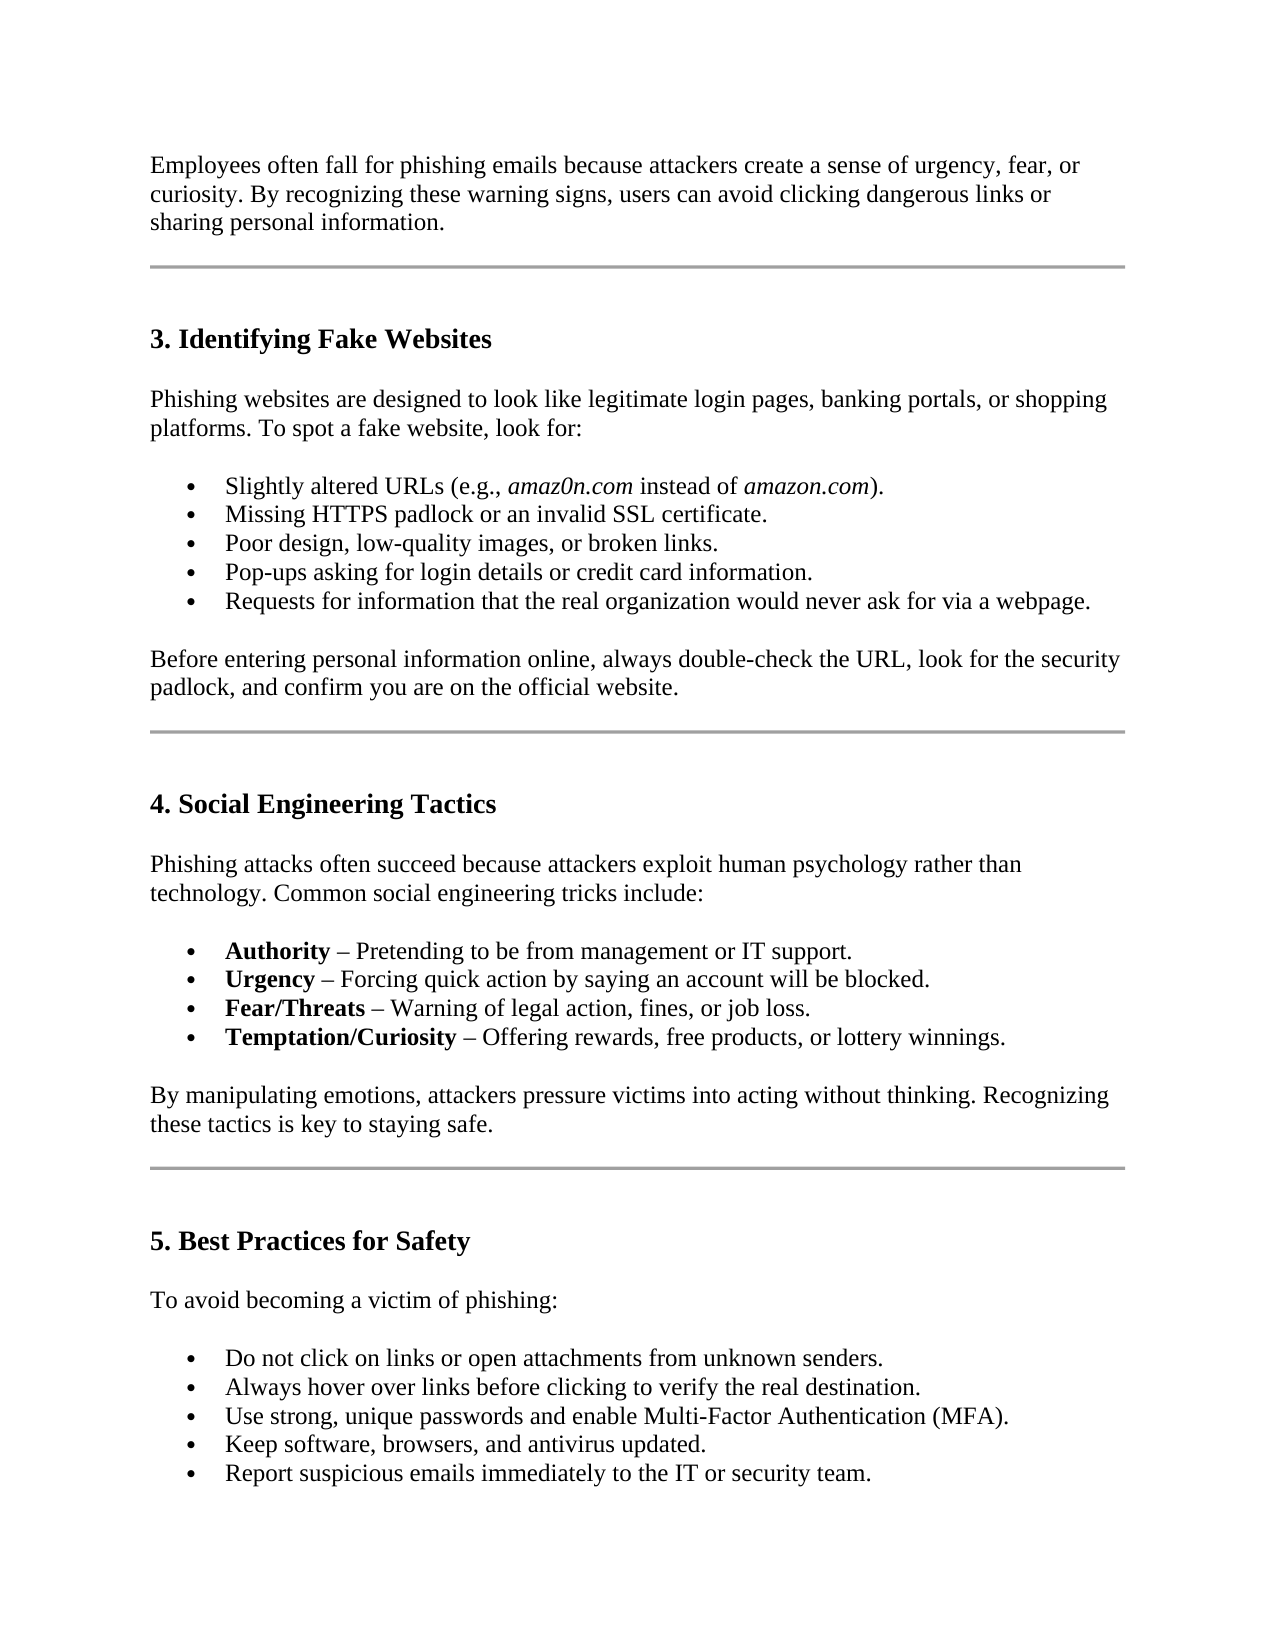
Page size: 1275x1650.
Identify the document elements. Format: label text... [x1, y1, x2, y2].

list Temptation/Curiosity – Offering rewards, free products, or lottery winnings. [187, 1022, 1125, 1051]
list Use strong, unique passwords and enable Multi-Factor Authentication (MFA). [187, 1401, 1125, 1429]
list Authority – Pretending to be from management or IT support. [187, 936, 1125, 964]
list Keep software, browsers, and antivirus updated. [187, 1429, 1125, 1458]
list Urgency – Forcing quick action by saying an account will be blocked. [187, 964, 1125, 993]
list Always hover over links before clicking to verify the real destination. [187, 1372, 1125, 1401]
text Phishing attacks often succeed because attackers exploit human psychology rather than technology. Common social engineering tricks include: [150, 849, 1125, 907]
list Slightly altered URLs (e.g., amaz0n.com instead of amazon.com). [187, 471, 1125, 499]
text Before entering personal information online, always double-check the URL, look for the security padlock, and confirm you are on the official website. [150, 644, 1125, 701]
list Fear/Threats – Warning of legal action, fines, or job loss. [187, 993, 1125, 1022]
list Poor design, low-quality images, or broken links. [187, 528, 1125, 557]
text 3. Identifying Fake Websites [150, 323, 1125, 355]
text Employees often fall for phishing emails because attackers create a sense of urgency, fear, or curiosity. By recognizing these warning signs, users can avoid clicking dangerous links or sharing personal information. [150, 150, 1125, 236]
list Requests for information that the real organization would never ask for via a webpage. [187, 586, 1125, 614]
text 4. Social Engineering Tactics [150, 788, 1125, 820]
list Missing HTTPS padlock or an invalid SSL certificate. [187, 499, 1125, 528]
text By manipulating emotions, attackers pressure victims into acting without thinking. Recognizing these tactics is key to staying safe. [150, 1080, 1125, 1137]
list Pop-ups asking for login details or credit card information. [187, 557, 1125, 586]
text Phishing websites are designed to look like legitimate login pages, banking portals, or shopping platforms. To spot a fake website, look for: [150, 384, 1125, 442]
list Do not click on links or open attachments from unknown senders. [187, 1343, 1125, 1372]
text To avoid becoming a victim of phishing: [150, 1285, 1125, 1314]
list Report suspicious emails immediately to the IT or security team. [187, 1458, 1125, 1487]
text 5. Best Practices for Safety [150, 1224, 1125, 1256]
